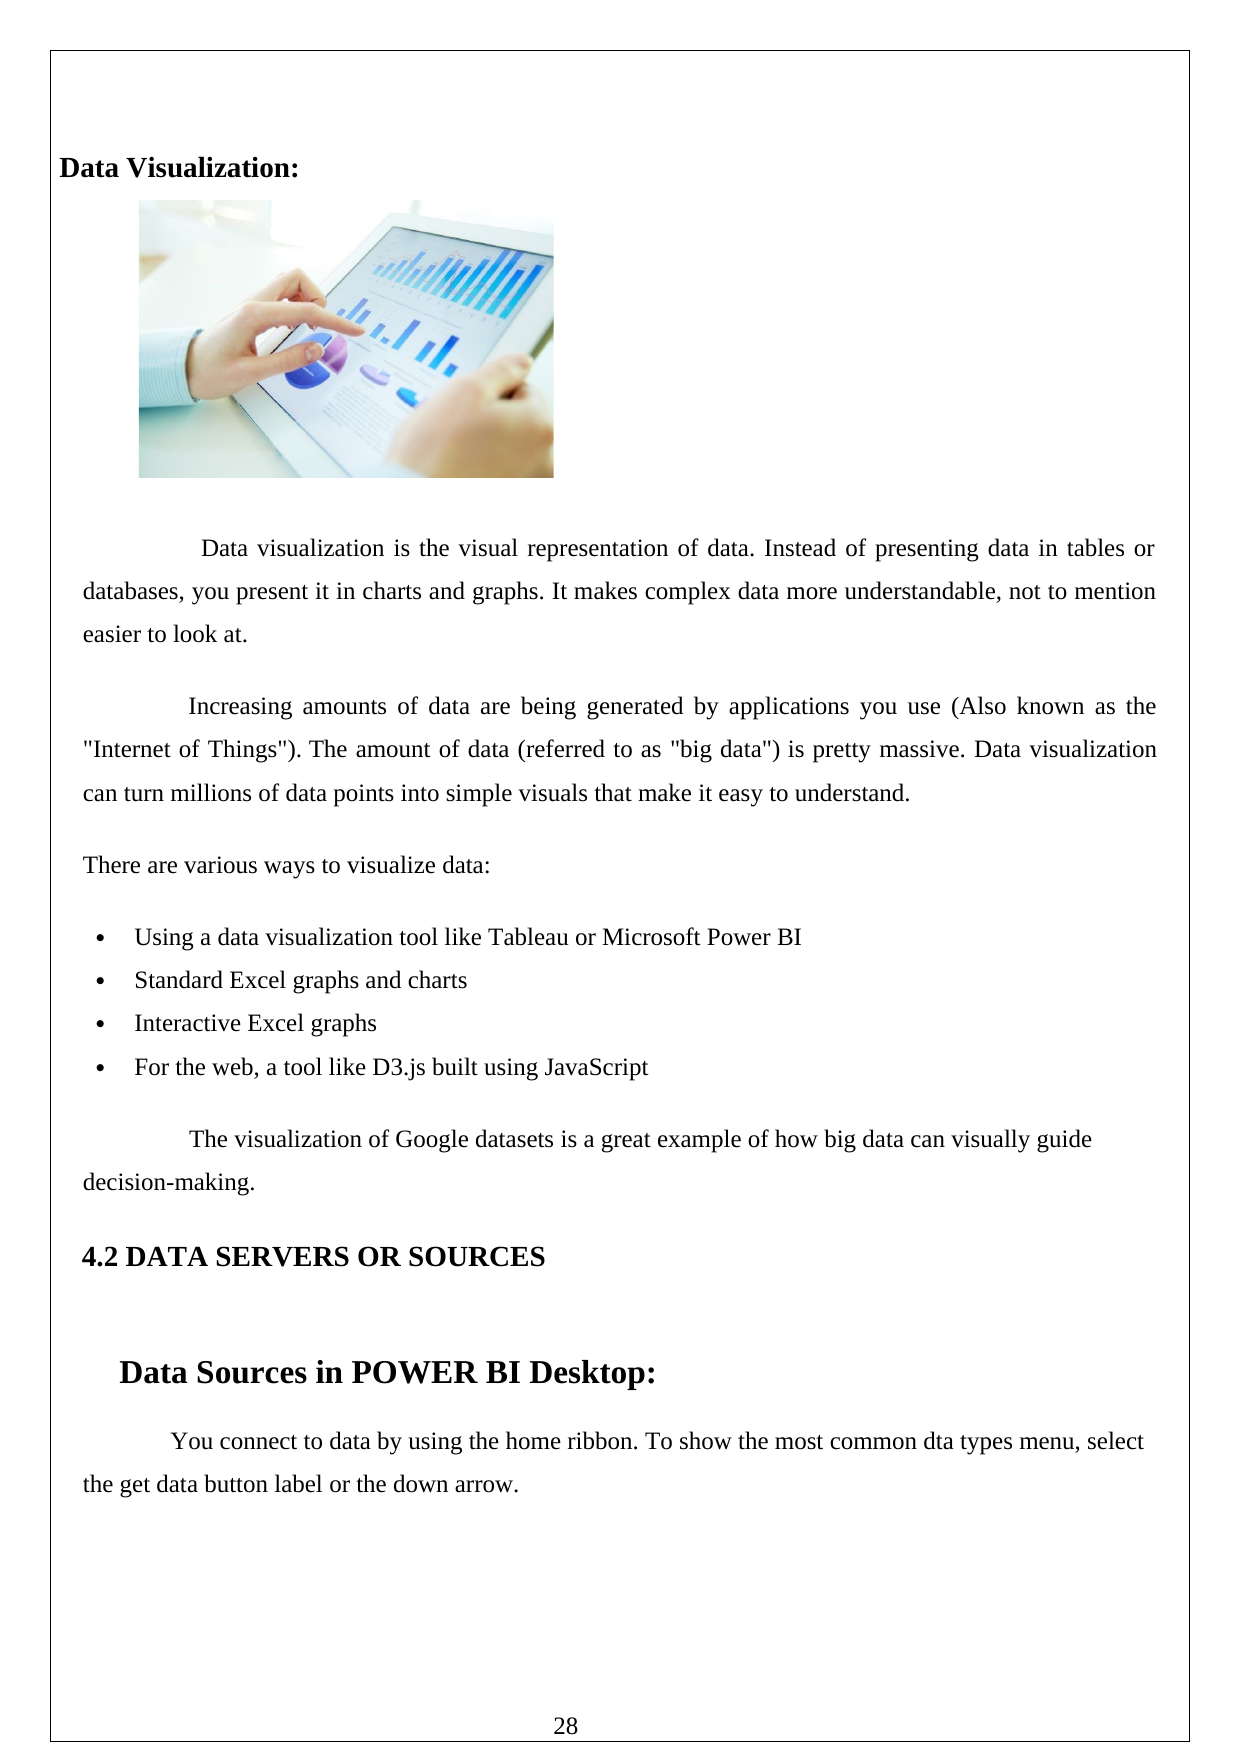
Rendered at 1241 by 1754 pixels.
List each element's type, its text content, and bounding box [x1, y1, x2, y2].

text The visualization of Google datasets is a great example of how big data can visually guide decision-making. [83, 1124, 1157, 1196]
text There are various ways to visualize data: [83, 850, 1157, 879]
picture [138, 200, 554, 478]
list Interactive Excel graphs [97, 1008, 1181, 1037]
list Standard Excel graphs and charts [97, 965, 1181, 994]
text Increasing amounts of data are being generated by applications you use (Also known as the "Internet of Things"). The amount of data (referred to as "big data") is pretty massive. Data visualization can turn millions of data points into simple visuals that make it easy to understand. [83, 691, 1157, 806]
text You connect to data by using the home ribbon. To show the most common dta types menu, select the get data button label or the down arrow. [83, 1426, 1157, 1498]
list Using a data visualization tool like Tableau or Microsoft Power BI [97, 922, 1181, 951]
subtitle 4.2 DATA SERVERS OR SOURCES [82, 1239, 1157, 1273]
text Data visualization is the visual representation of data. Instead of presenting data in tables or databases, you present it in charts and graphs. It makes complex data more understandable, not to mention easier to look at. [83, 533, 1157, 648]
list For the web, a tool like D3.js built using JavaScript [97, 1052, 1181, 1080]
text Data Visualization: [59, 150, 1181, 183]
text Data Sources in POWER BI Desktop: [83, 1352, 1157, 1390]
